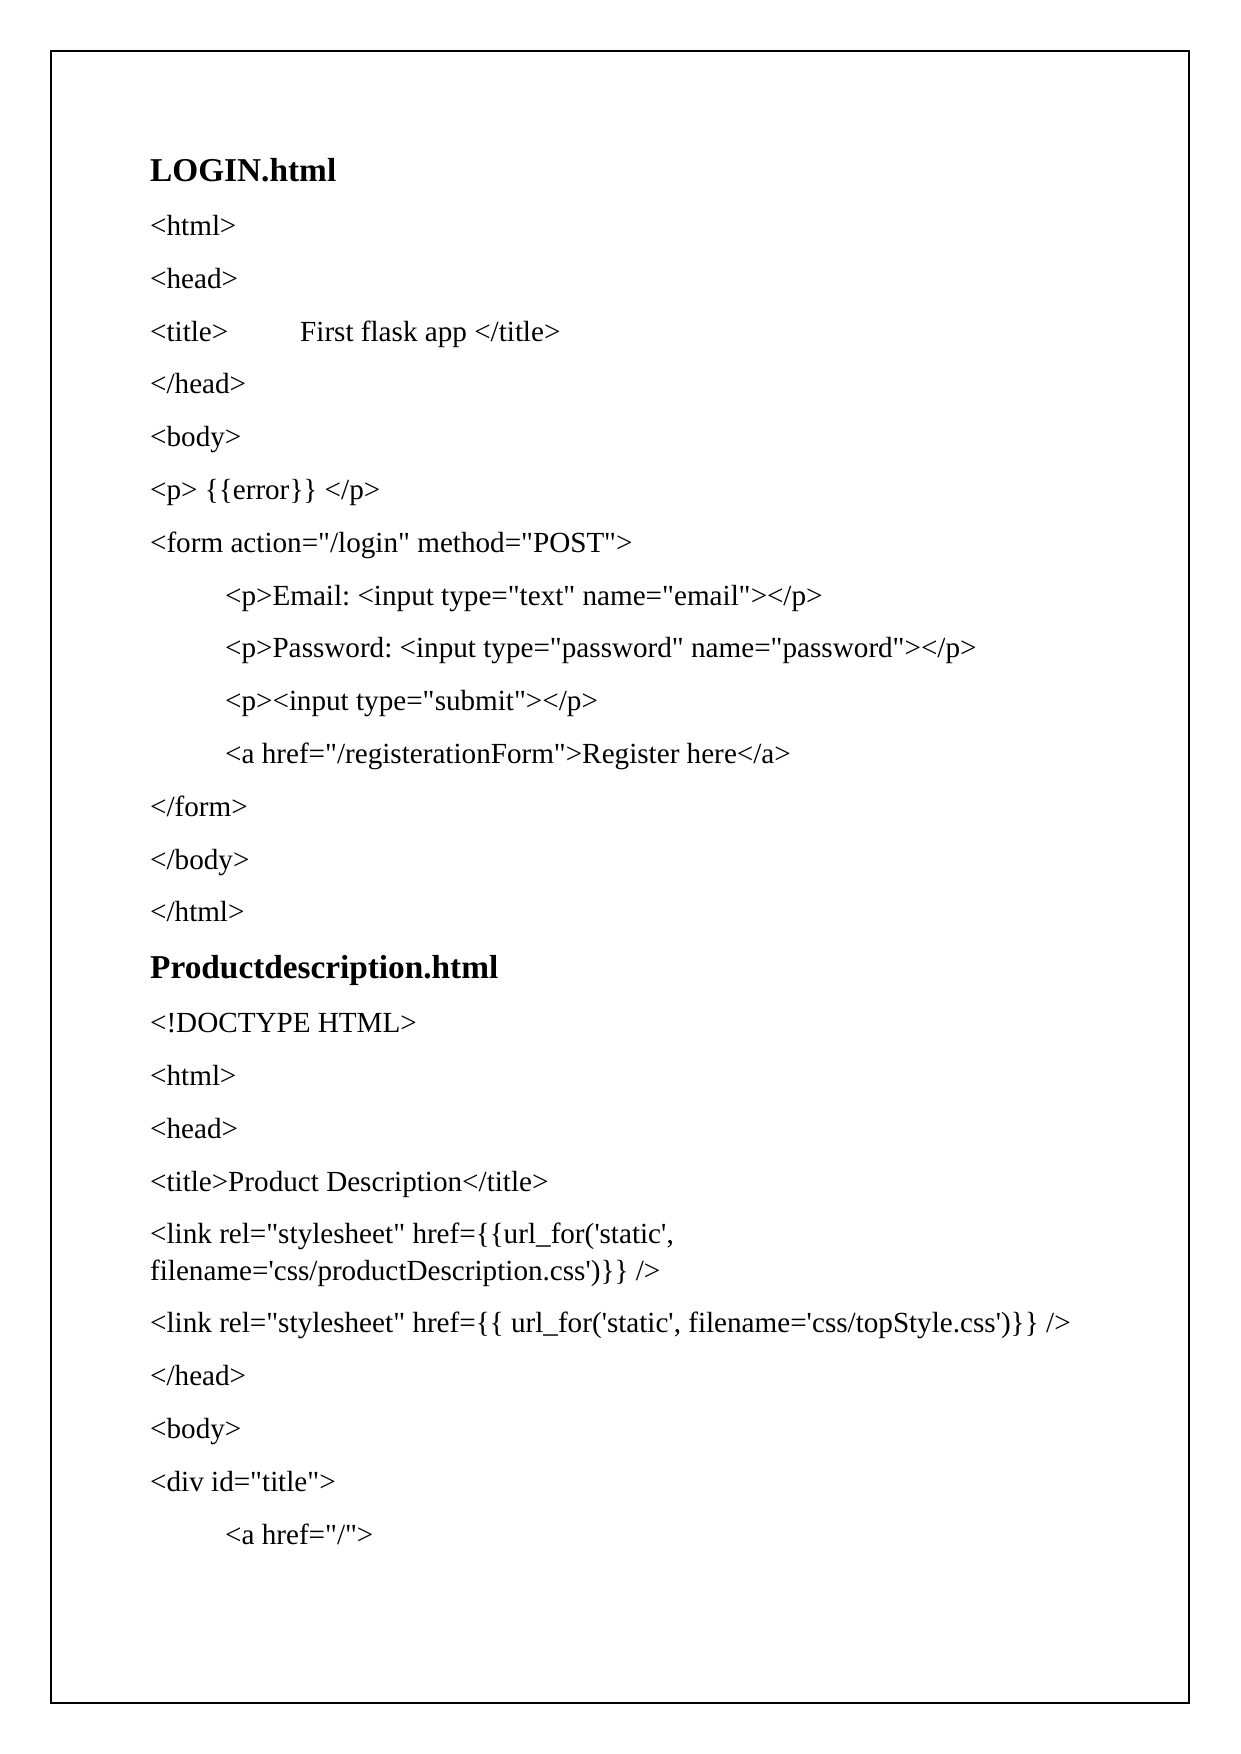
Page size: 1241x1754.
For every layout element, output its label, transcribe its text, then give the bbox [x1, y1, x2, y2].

text </body> [150, 842, 1090, 875]
text <html> [150, 1058, 1090, 1092]
text <!DOCTYPE HTML> [150, 1005, 1090, 1039]
text <p>Password: <input type="password" name="password"></p> [150, 631, 1090, 664]
text <body> [150, 419, 1090, 453]
text <p><input type="submit"></p> [150, 683, 1090, 717]
text <link rel="stylesheet" href={{url_for('static', filename='css/productDescription.css')}} /> [150, 1217, 1090, 1286]
text </head> [150, 366, 1090, 400]
text <a href="/"> [150, 1517, 1090, 1550]
text <head> [150, 1111, 1090, 1144]
text <p>Email: <input type="text" name="email"></p> [150, 578, 1090, 611]
text <head> [150, 261, 1090, 294]
text </html> [150, 894, 1090, 928]
text <a href="/registerationForm">Register here</a> [150, 736, 1090, 770]
text <form action="/login" method="POST"> [150, 525, 1090, 558]
text </head> [150, 1358, 1090, 1392]
text <html> [150, 208, 1090, 242]
text LOGIN.html [150, 150, 1090, 188]
text </form> [150, 789, 1090, 822]
text <body> [150, 1411, 1090, 1445]
text <title>Product Description</title> [150, 1164, 1090, 1197]
text Productdescription.html [150, 947, 1090, 986]
text <p> {{error}} </p> [150, 472, 1090, 506]
text <title> First flask app </title> [150, 314, 1090, 347]
text <div id="title"> [150, 1464, 1090, 1498]
text <link rel="stylesheet" href={{ url_for('static', filename='css/topStyle.css')}} /> [150, 1306, 1090, 1339]
